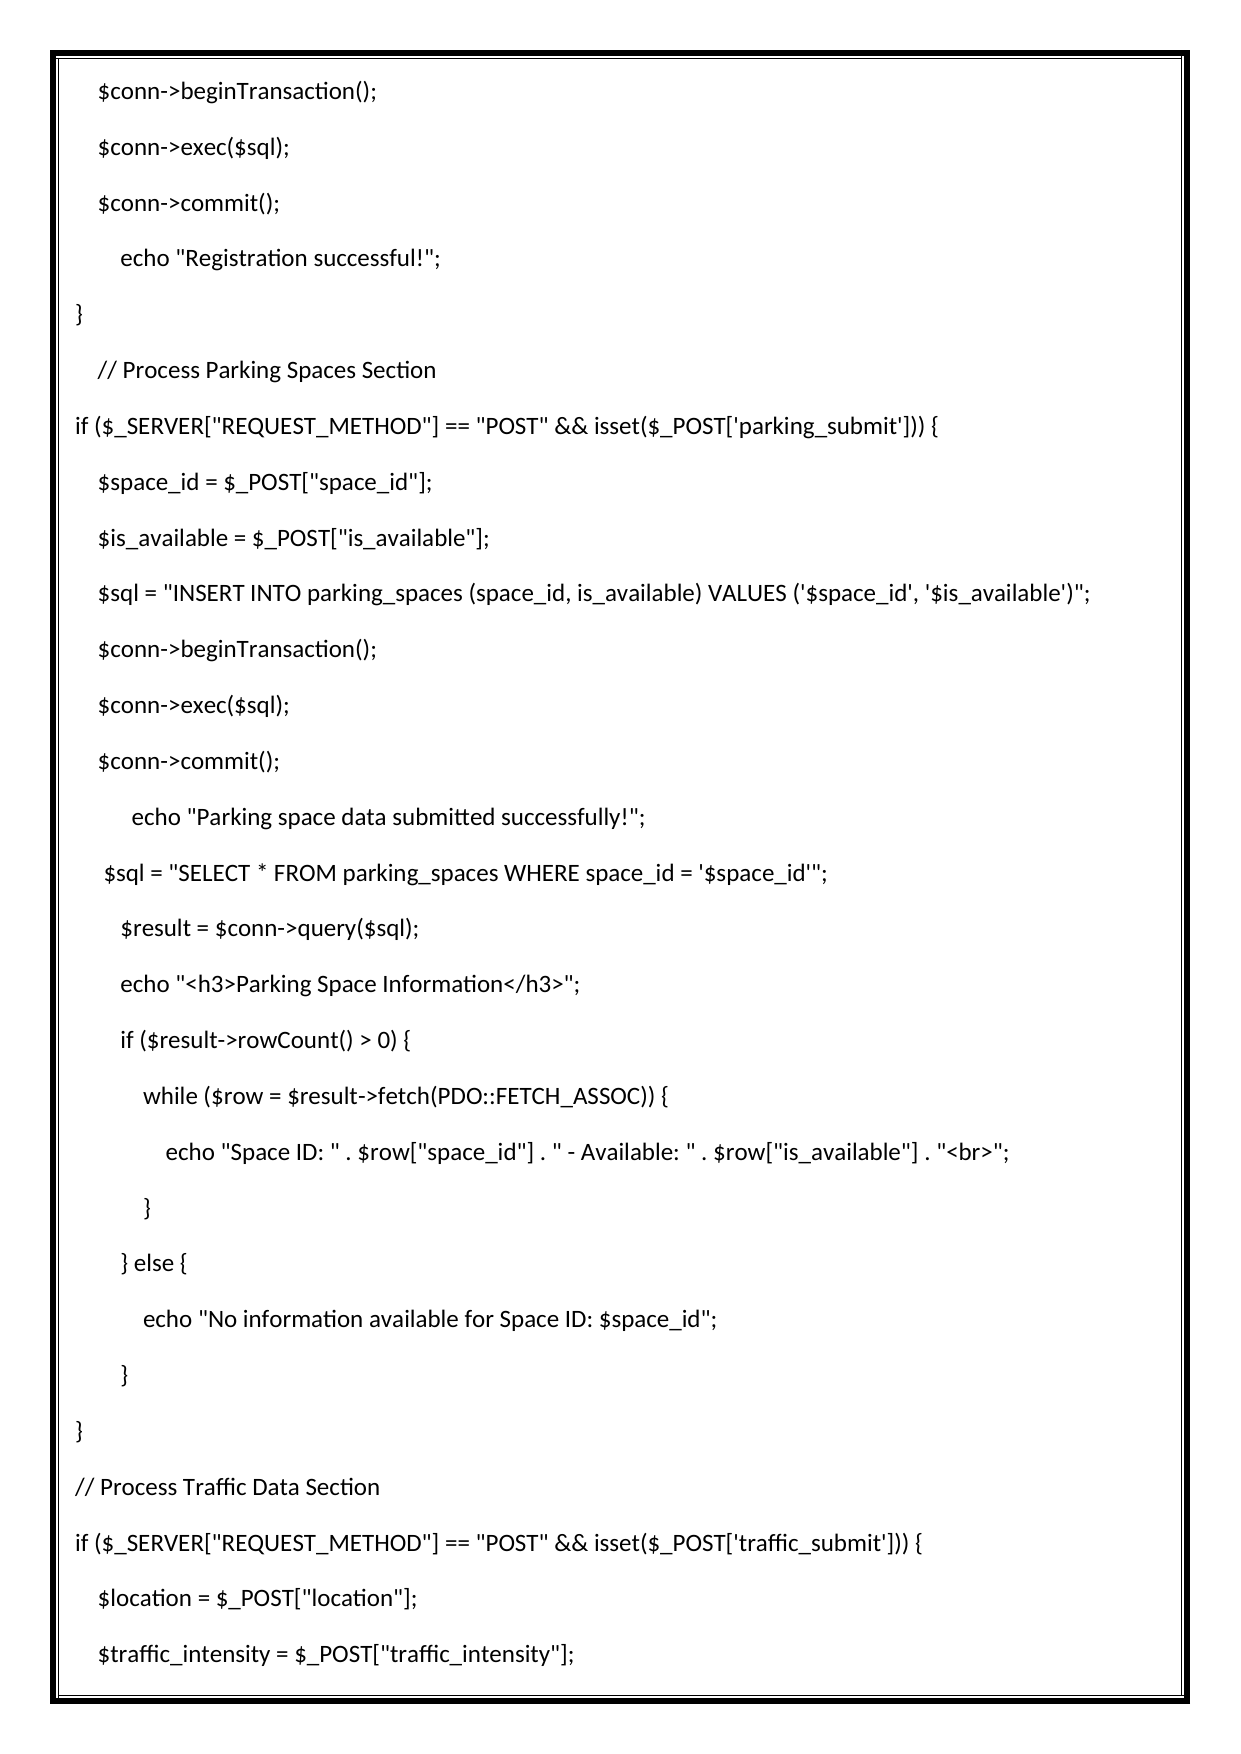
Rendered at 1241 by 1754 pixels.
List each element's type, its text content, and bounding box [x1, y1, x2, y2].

text $sql = "INSERT INTO parking_spaces (space_id, is_available) VALUES ('$space_id', '$is_available')"; [75, 577, 1165, 608]
text } else { [75, 1247, 1165, 1278]
text } [75, 1192, 1165, 1222]
text echo "Registration successful!"; [75, 242, 1165, 273]
text $traffic_intensity = $_POST["traffic_intensity"]; [75, 1638, 1165, 1669]
text $conn->commit(); [75, 745, 1165, 776]
text } [75, 1359, 1165, 1390]
text // Process Traffic Data Section [75, 1471, 1165, 1501]
text if ($result->rowCount() > 0) { [75, 1024, 1165, 1055]
text echo "Space ID: " . $row["space_id"] . " - Available: " . $row["is_available"] . "<br>"; [75, 1136, 1165, 1166]
text $conn->beginTransaction(); [75, 633, 1165, 664]
text echo "Parking space data submitted successfully!"; [75, 801, 1165, 831]
text $location = $_POST["location"]; [75, 1582, 1165, 1613]
text // Process Parking Spaces Section [75, 354, 1165, 385]
text $conn->exec($sql); [75, 131, 1165, 161]
text $sql = "SELECT * FROM parking_spaces WHERE space_id = '$space_id'"; [75, 857, 1165, 887]
text if ($_SERVER["REQUEST_METHOD"] == "POST" && isset($_POST['traffic_submit'])) { [75, 1527, 1165, 1557]
text $is_available = $_POST["is_available"]; [75, 522, 1165, 552]
text $conn->beginTransaction(); [75, 75, 1165, 106]
text $result = $conn->query($sql); [75, 912, 1165, 943]
text $conn->commit(); [75, 187, 1165, 217]
text while ($row = $result->fetch(PDO::FETCH_ASSOC)) { [75, 1080, 1165, 1111]
text $space_id = $_POST["space_id"]; [75, 466, 1165, 496]
text echo "No information available for Space ID: $space_id"; [75, 1303, 1165, 1334]
text } [75, 1415, 1165, 1446]
text if ($_SERVER["REQUEST_METHOD"] == "POST" && isset($_POST['parking_submit'])) { [75, 410, 1165, 441]
text } [75, 298, 1165, 329]
text $conn->exec($sql); [75, 689, 1165, 720]
text echo "<h3>Parking Space Information</h3>"; [75, 968, 1165, 999]
